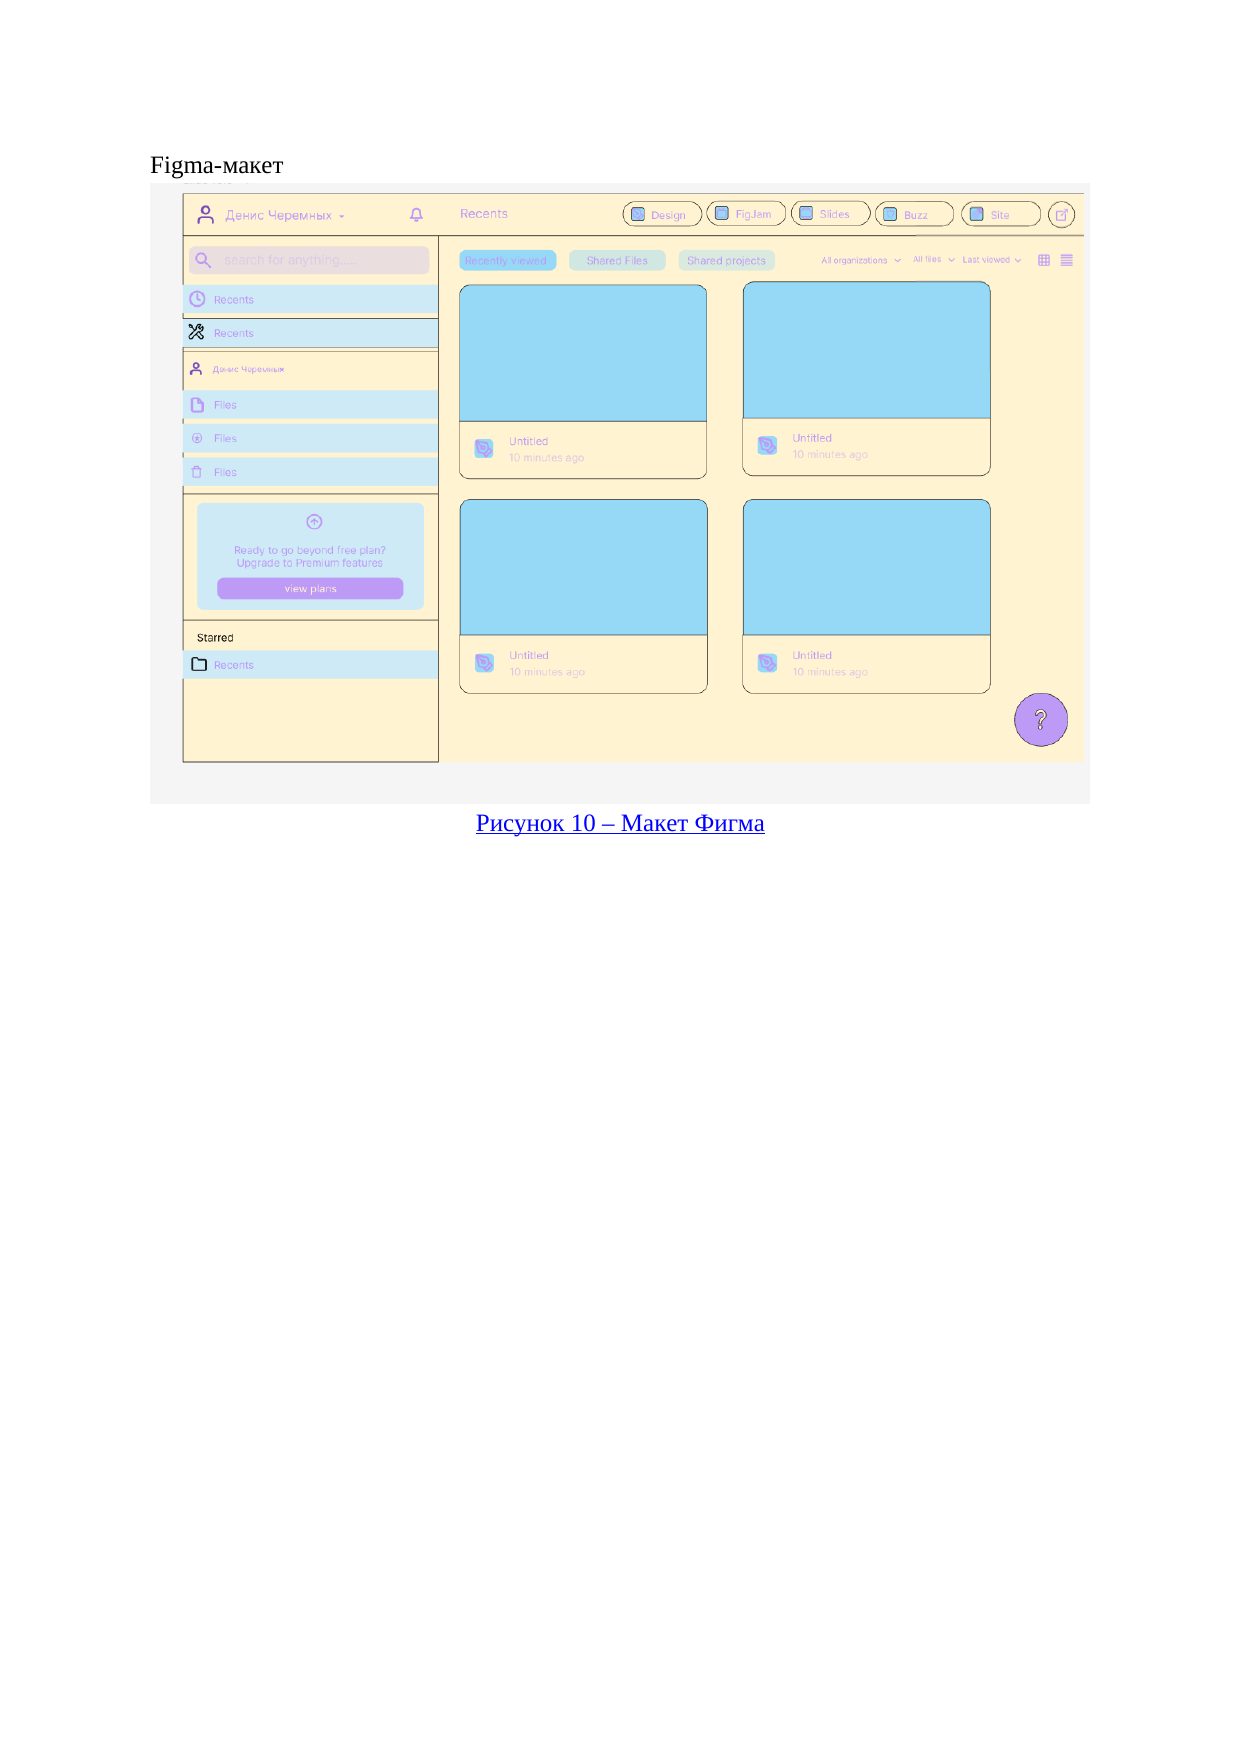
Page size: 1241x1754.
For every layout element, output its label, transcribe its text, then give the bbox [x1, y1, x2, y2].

text Figma-макет [150, 150, 1090, 179]
picture [150, 183, 1091, 804]
text Рисунок 10 – Макет Фигма [150, 808, 1090, 837]
